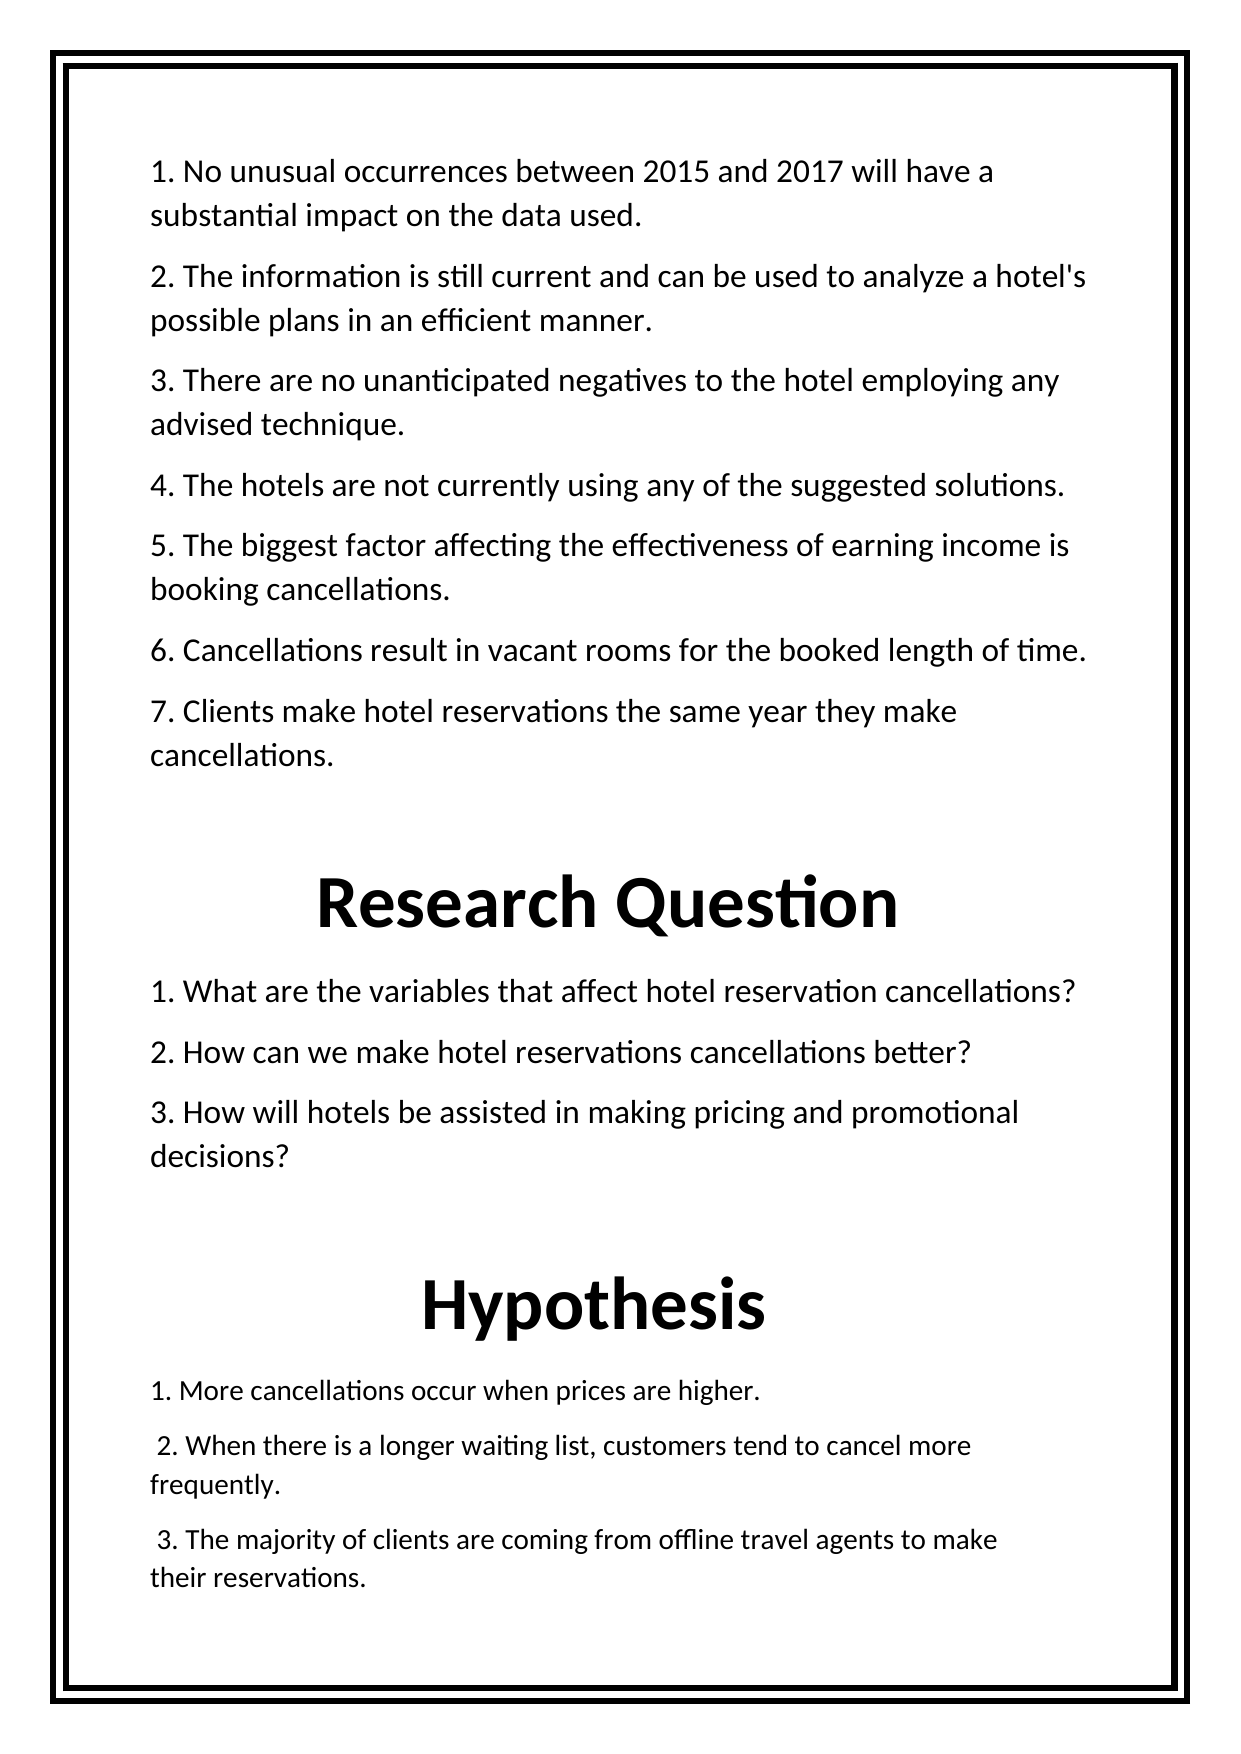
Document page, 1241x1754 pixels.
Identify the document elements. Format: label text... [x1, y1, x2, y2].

text 4. The hotels are not currently using any of the suggested solutions. [150, 464, 1090, 504]
text 6. Cancellations result in vacant rooms for the booked length of time. [150, 629, 1090, 670]
text 2. The information is still current and can be used to analyze a hotel's possible plans in an efficient manner. [150, 254, 1090, 339]
text Research Question [150, 855, 1090, 946]
text 1. What are the variables that affect hotel reservation cancellations? [150, 970, 1090, 1011]
text Hypothesis [150, 1257, 1090, 1348]
text 3. The majority of clients are coming from offline travel agents to make their reservations. [150, 1521, 1090, 1595]
text 1. More cancellations occur when prices are higher. [150, 1372, 1090, 1408]
text 1. No unusual occurrences between 2015 and 2017 will have a substantial impact on the data used. [150, 150, 1090, 235]
text 3. There are no unanticipated negatives to the hotel employing any advised technique. [150, 359, 1090, 444]
text 2. When there is a longer waiting list, customers tend to cancel more frequently. [150, 1427, 1090, 1501]
text 3. How will hotels be assisted in making pricing and promotional decisions? [150, 1092, 1090, 1176]
text 7. Clients make hotel reservations the same year they make cancellations. [150, 689, 1090, 774]
text 5. The biggest factor affecting the effectiveness of earning income is booking cancellations. [150, 524, 1090, 609]
text 2. How can we make hotel reservations cancellations better? [150, 1031, 1090, 1072]
